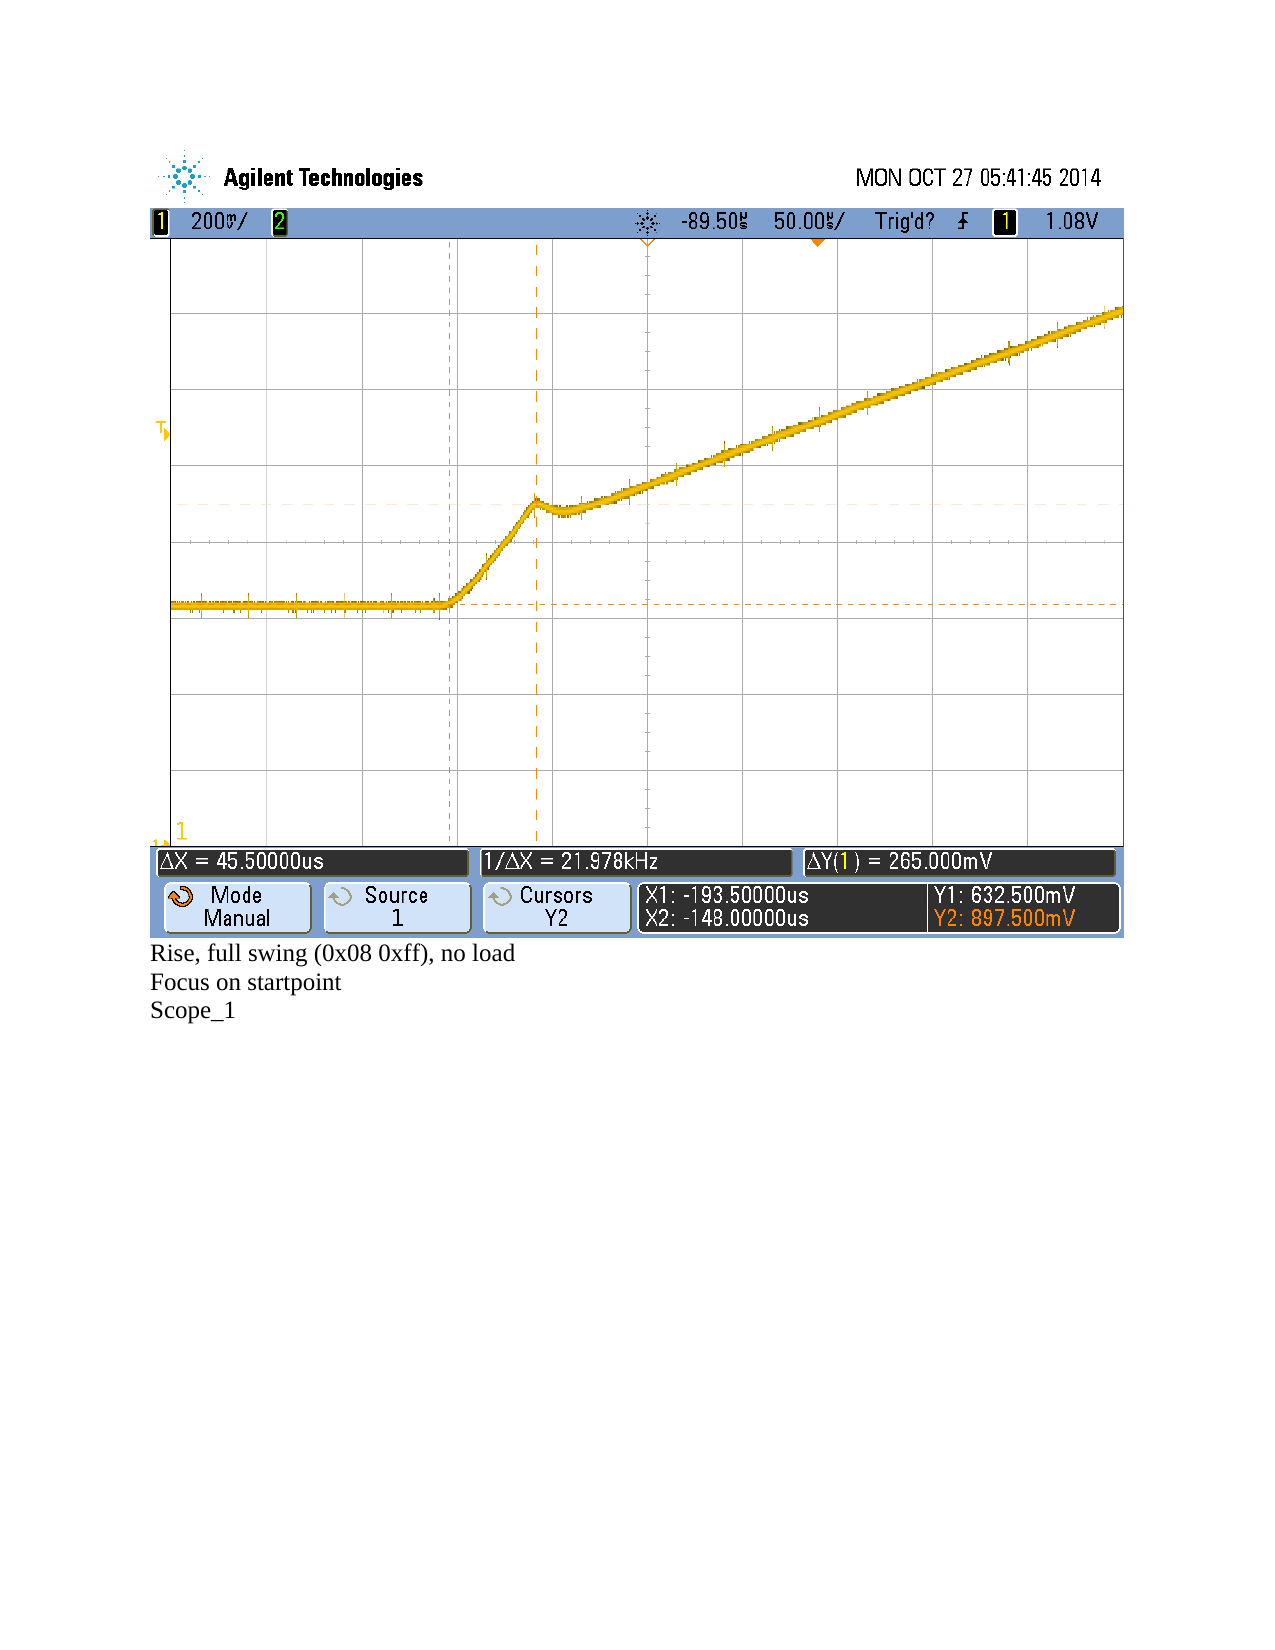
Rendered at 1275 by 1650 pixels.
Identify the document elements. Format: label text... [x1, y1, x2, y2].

text Scope_1 [150, 996, 1125, 1024]
text Focus on startpoint [150, 967, 1125, 996]
picture [150, 150, 1124, 938]
text Rise, full swing (0x08 0xff), no load [150, 938, 1125, 967]
